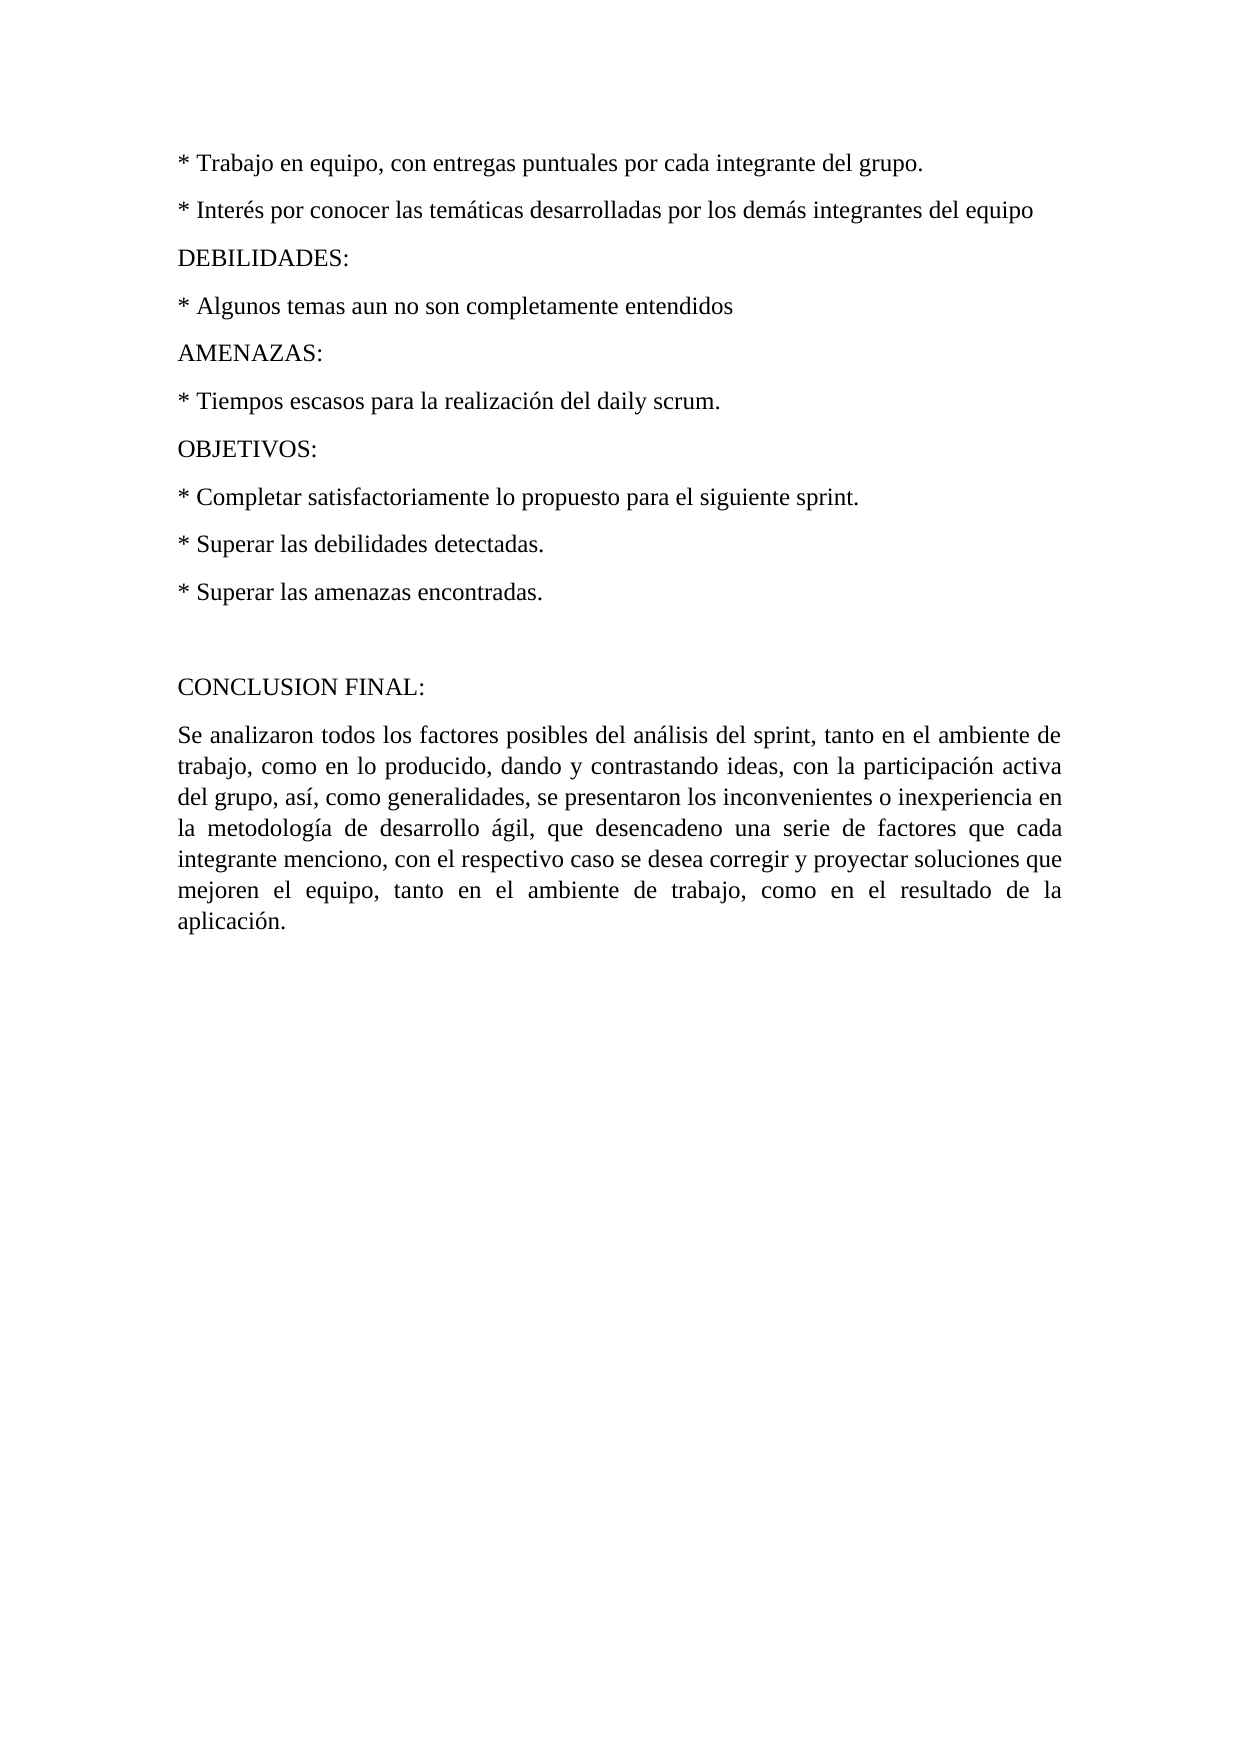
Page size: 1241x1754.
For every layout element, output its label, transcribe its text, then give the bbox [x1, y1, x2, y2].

text * Algunos temas aun no son completamente entendidos [177, 291, 1063, 319]
text CONCLUSION FINAL: [177, 672, 1063, 701]
text * Superar las debilidades detectadas. [177, 529, 1063, 558]
text DEBILIDADES: [177, 243, 1063, 272]
text * Interés por conocer las temáticas desarrolladas por los demás integrantes del equipo [177, 195, 1063, 224]
text Se analizaron todos los factores posibles del análisis del sprint, tanto en el ambiente de trabajo, como en lo producido, dando y contrastando ideas, con la participación activa del grupo, así, como generalidades, se presentaron los inconvenientes o inexperiencia en la metodología de desarrollo ágil, que desencadeno una serie de factores que cada integrante menciono, con el respectivo caso se desea corregir y proyectar soluciones que mejoren el equipo, tanto en el ambiente de trabajo, como en el resultado de la aplicación. [177, 720, 1063, 935]
text * Tiempos escasos para la realización del daily scrum. [177, 386, 1063, 415]
text AMENAZAS: [177, 338, 1063, 367]
text * Superar las amenazas encontradas. [177, 577, 1063, 606]
text * Completar satisfactoriamente lo propuesto para el siguiente sprint. [177, 482, 1063, 510]
text * Trabajo en equipo, con entregas puntuales por cada integrante del grupo. [177, 148, 1063, 176]
text OBJETIVOS: [177, 434, 1063, 463]
